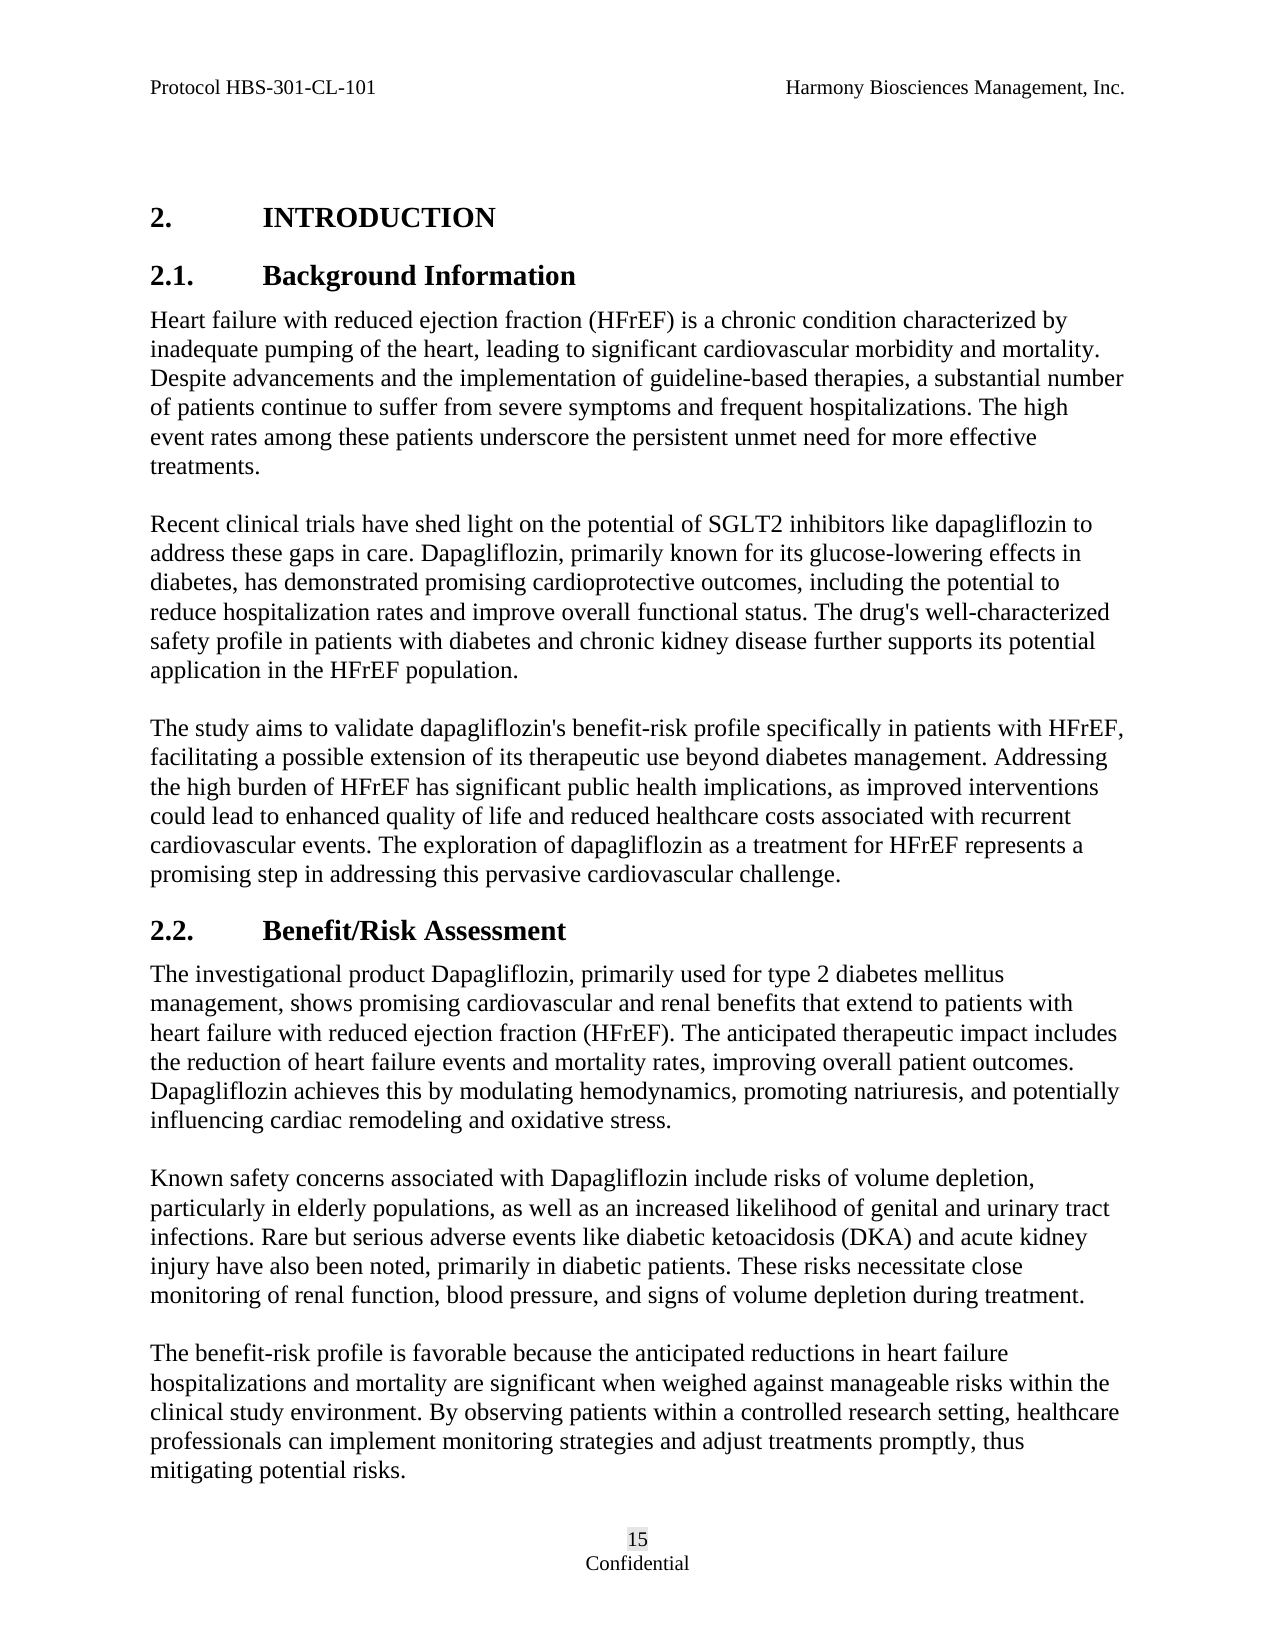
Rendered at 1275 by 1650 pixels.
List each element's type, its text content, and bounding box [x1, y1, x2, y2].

subtitle Background Information [150, 258, 1125, 292]
subtitle Benefit/Risk Assessment [150, 913, 1125, 946]
subtitle Introduction [150, 200, 1125, 233]
